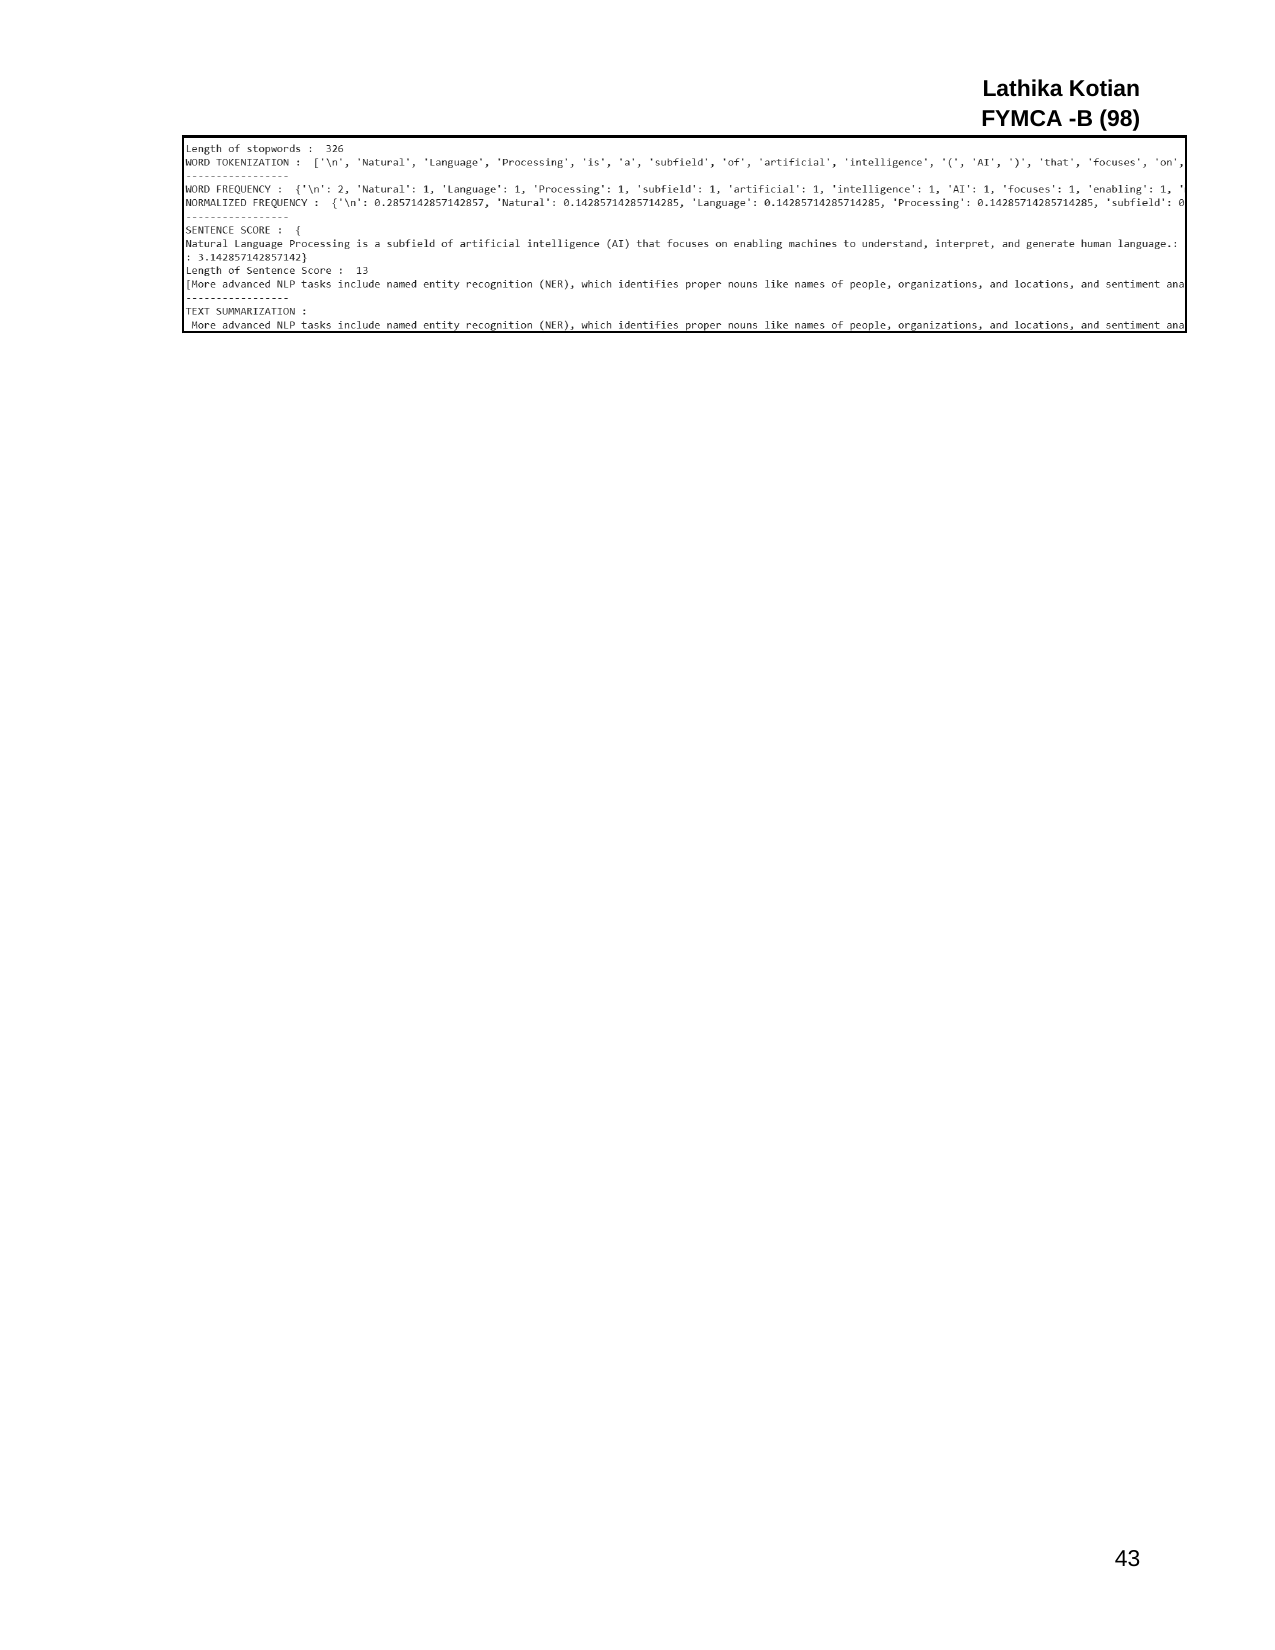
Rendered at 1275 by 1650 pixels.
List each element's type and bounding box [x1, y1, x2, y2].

picture [184, 138, 1185, 331]
